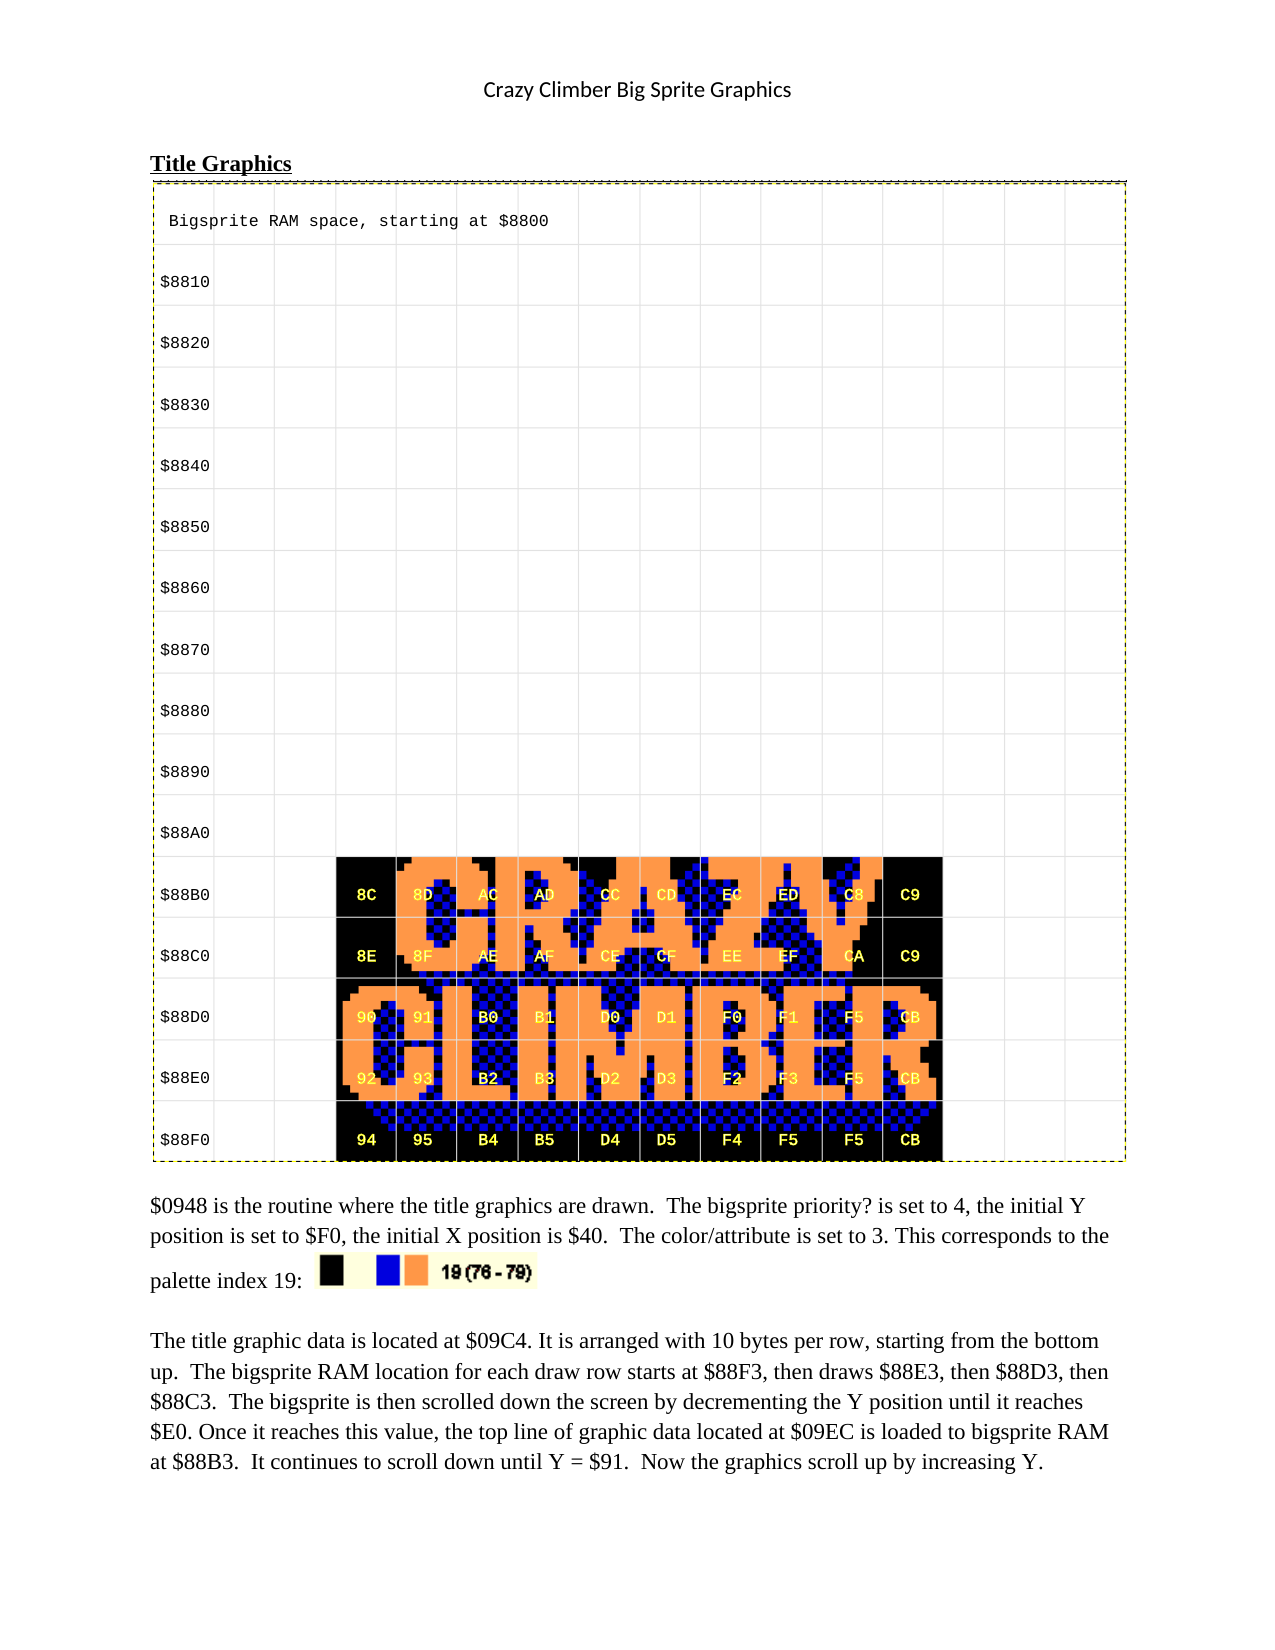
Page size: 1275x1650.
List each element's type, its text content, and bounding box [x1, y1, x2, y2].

text $8850 [150, 519, 1125, 537]
text $88B0 8C 8D AC AD CC CD EC ED C8 C9 [150, 886, 1125, 905]
text $8870 [150, 641, 1125, 660]
text $0948 is the routine where the title graphics are drawn. The bigsprite priority? is set to 4, the initial Y position is set to $F0, the initial X position is $40. The color/attribute is set to 3. This corresponds to the palette index 19: [150, 1192, 1125, 1293]
text $88F0 94 95 B4 B5 D4 D5 F4 F5 F5 CB [150, 1131, 1125, 1150]
text Title Graphics [150, 150, 1125, 176]
text $8840 [150, 457, 1125, 476]
text Bigsprite RAM space, starting at $8800 [150, 212, 1125, 231]
text $8830 [150, 396, 1125, 415]
text $8880 [150, 702, 1125, 721]
text $8810 [150, 274, 1125, 292]
text $88C0 8E 8F AE AF CE CF EE EF CA C9 [150, 947, 1125, 966]
text $8890 [150, 764, 1125, 782]
text $88D0 90 91 B0 B1 D0 D1 F0 F1 F5 CB [150, 1009, 1125, 1027]
picture [314, 1252, 538, 1289]
text The title graphic data is located at $09C4. It is arranged with 10 bytes per row, starting from the bottom up. The bigsprite RAM location for each draw row starts at $88F3, then draws $88E3, then $88D3, then $88C3. The bigsprite is then scrolled down the screen by decrementing the Y position until it reaches $E0. Once it reaches this value, the top line of graphic data located at $09EC is loaded to bigsprite RAM at $88B3. It continues to scroll down until Y = $91. Now the graphics scroll up by increasing Y. [150, 1327, 1125, 1475]
picture [153, 180, 1127, 1162]
text $8820 [150, 335, 1125, 354]
text $88E0 92 93 B2 B3 D2 D3 F2 F3 F5 CB [150, 1070, 1125, 1089]
text $8860 [150, 580, 1125, 599]
text $88A0 [150, 825, 1125, 844]
